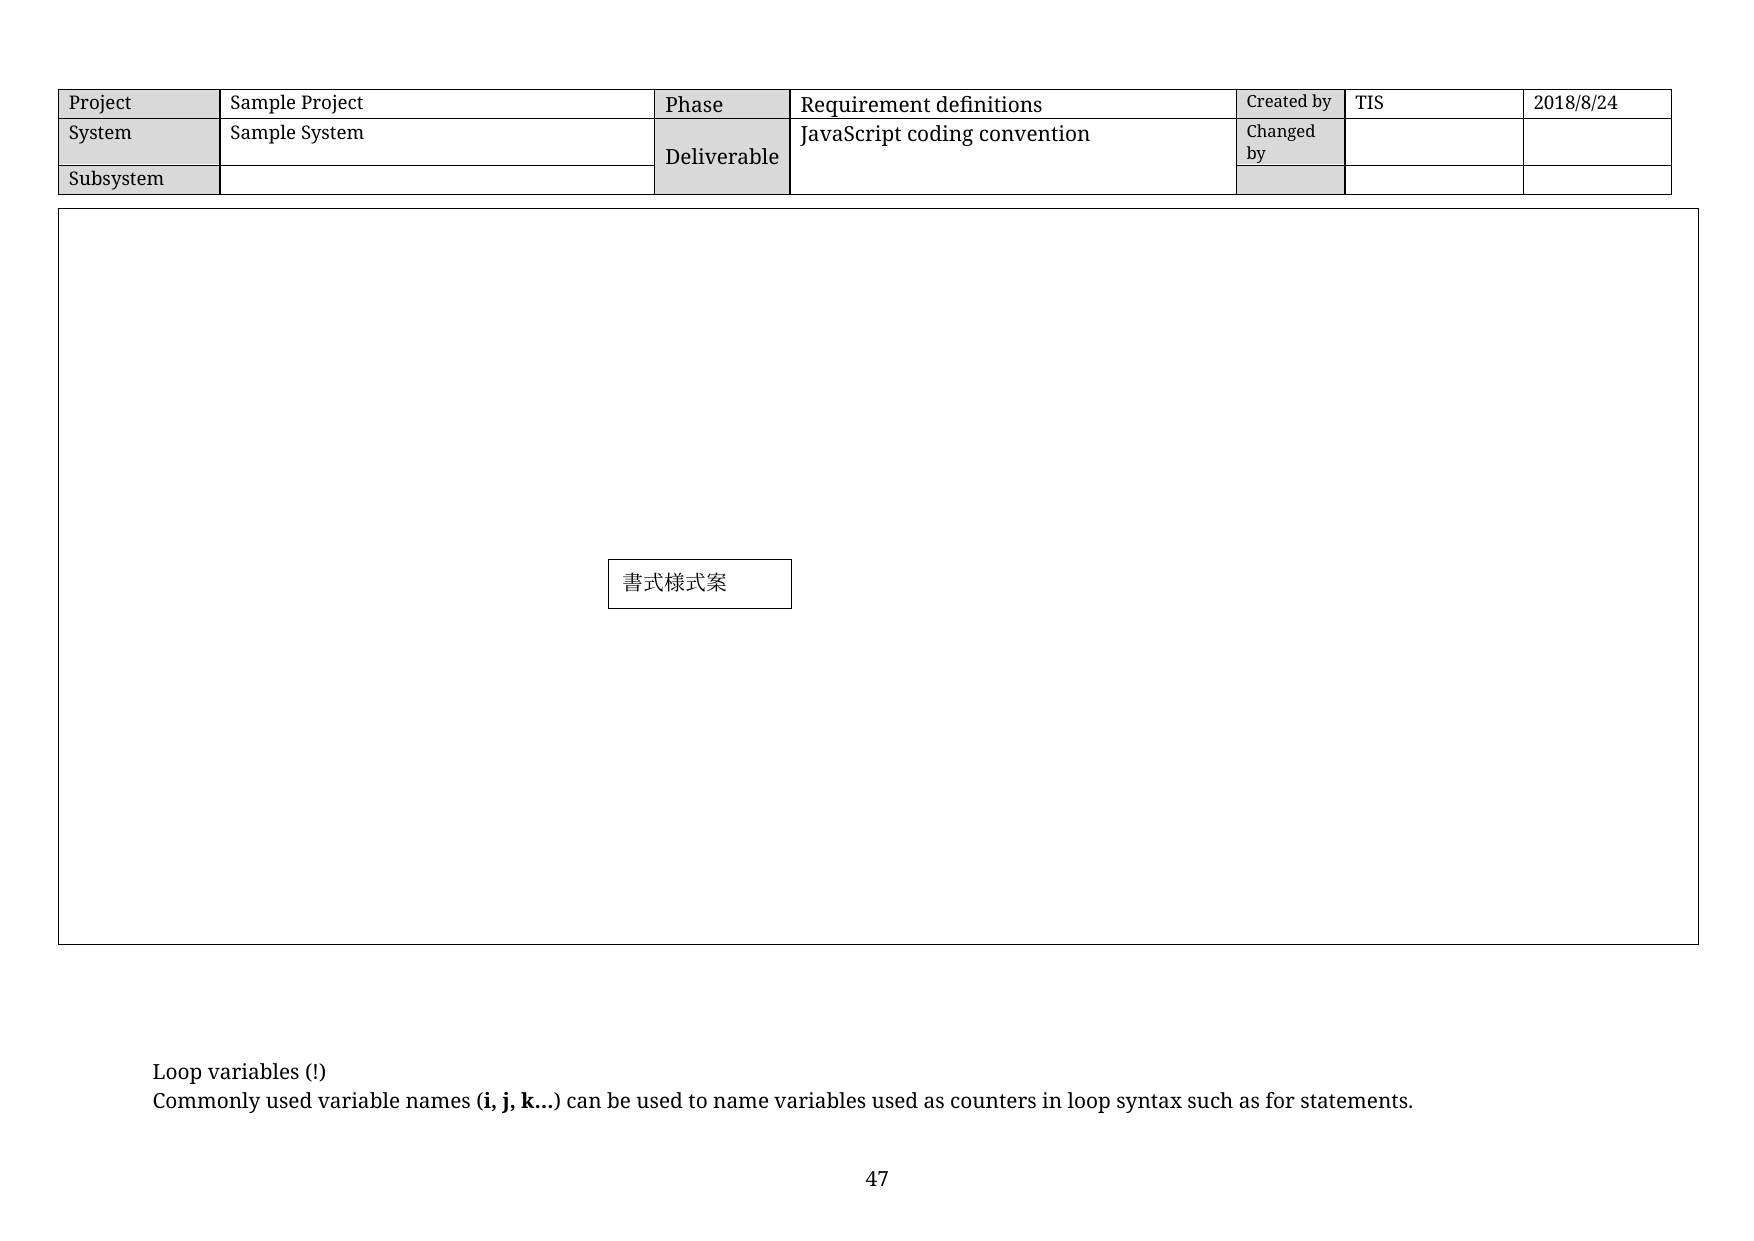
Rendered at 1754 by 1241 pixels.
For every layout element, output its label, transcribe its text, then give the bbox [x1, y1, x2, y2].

text Commonly used variable names (i, j, k…) can be used to name variables used as counters in loop syntax such as for statements. [152, 1086, 1695, 1114]
subtitle Loop variables (!) [152, 1057, 1695, 1086]
